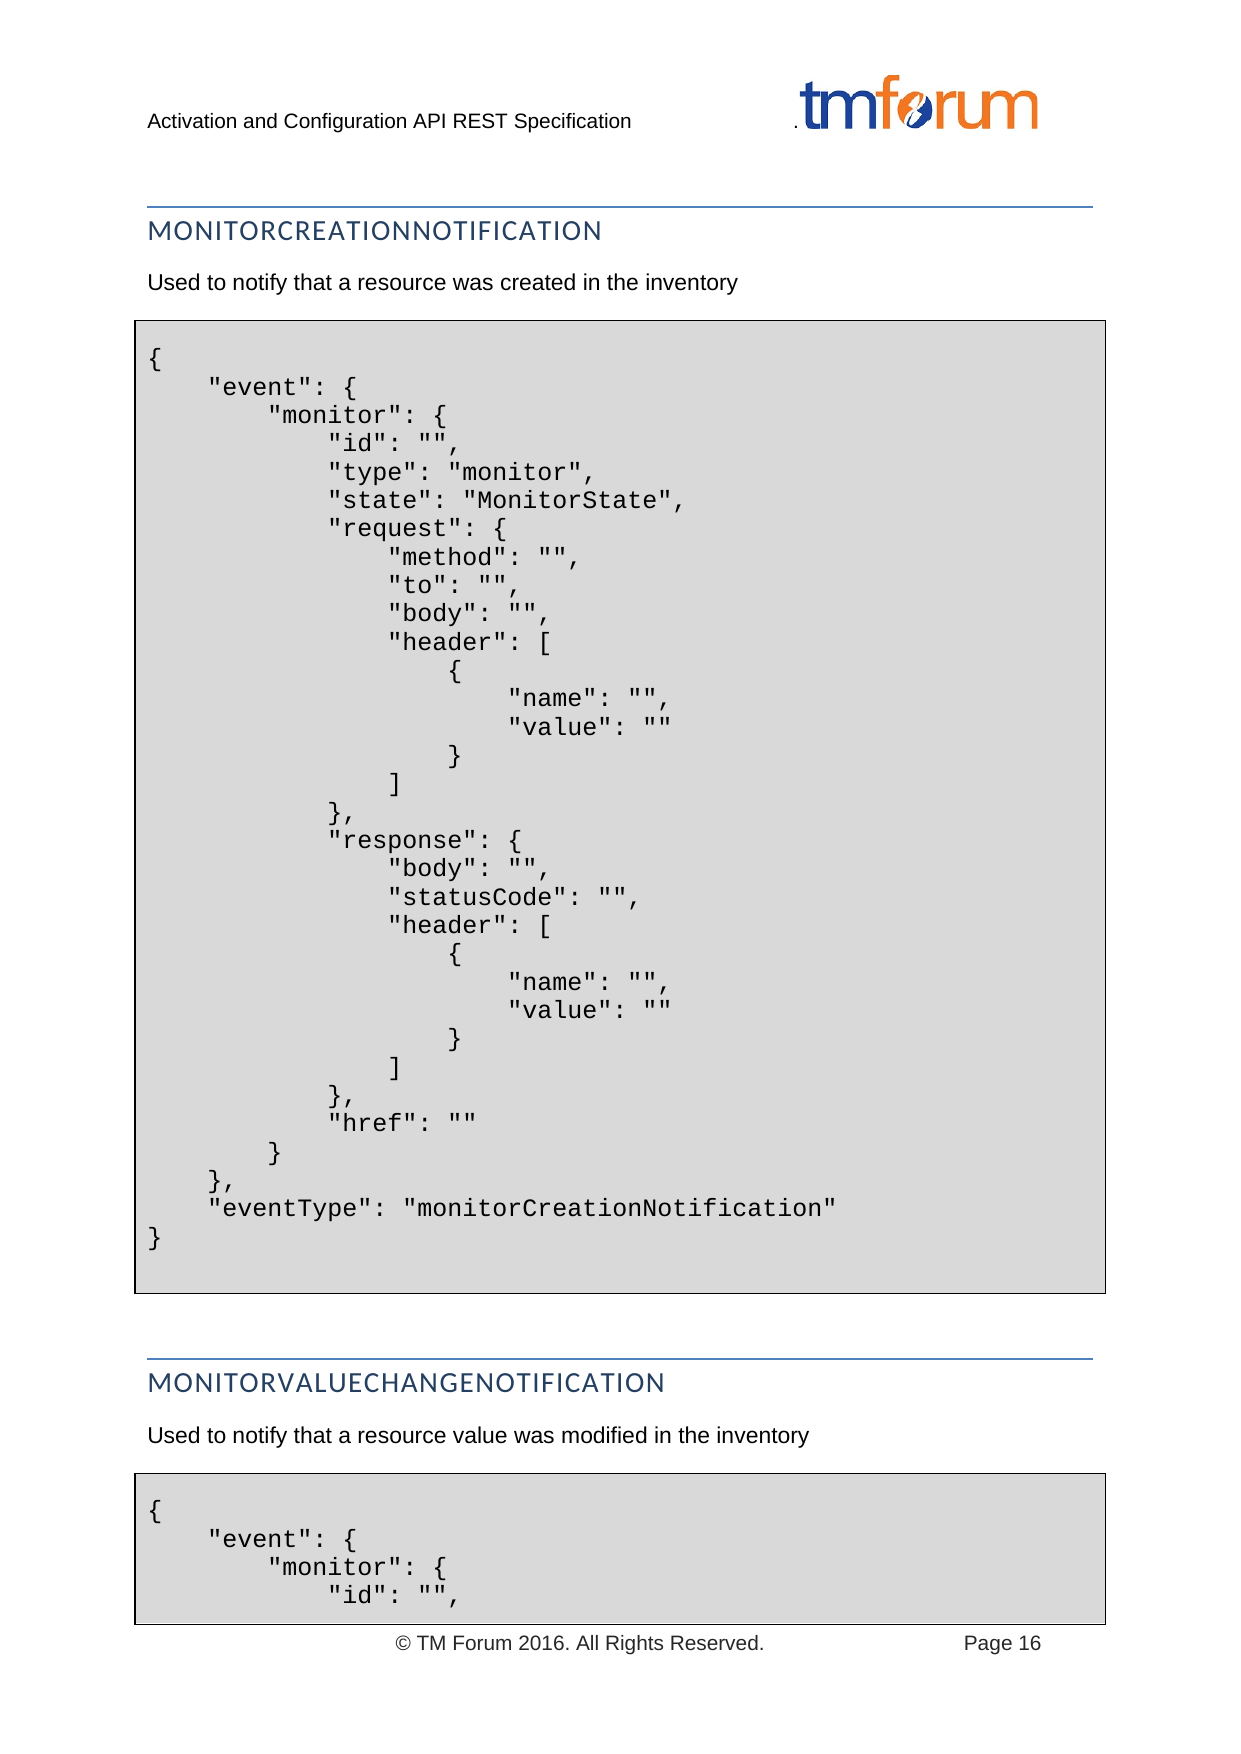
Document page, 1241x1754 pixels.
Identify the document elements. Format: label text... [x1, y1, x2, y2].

text Used to notify that a resource value was modified in the inventory [147, 1422, 1093, 1448]
subtitle Monitorcreationnotification [147, 208, 1093, 247]
table_header { "event": { "monitor": { "id": "", "type": "monitor", "state": "MonitorState", "request": { "method": "", "to": "", "body": "", "header": [ { "name": "", "value": "" } ] }, "response": { "body": "", "statusCode": "", "header": [ { "name": "", "value": "" } ] }, "href": "" } }, "eventType": "monitorCreationNotification" } [136, 321, 1105, 1293]
picture [799, 75, 1038, 129]
subtitle MonitorValueChangeNotification [147, 1360, 1093, 1399]
text Used to notify that a resource was created in the inventory [147, 269, 1093, 296]
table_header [136, 1474, 1105, 1623]
